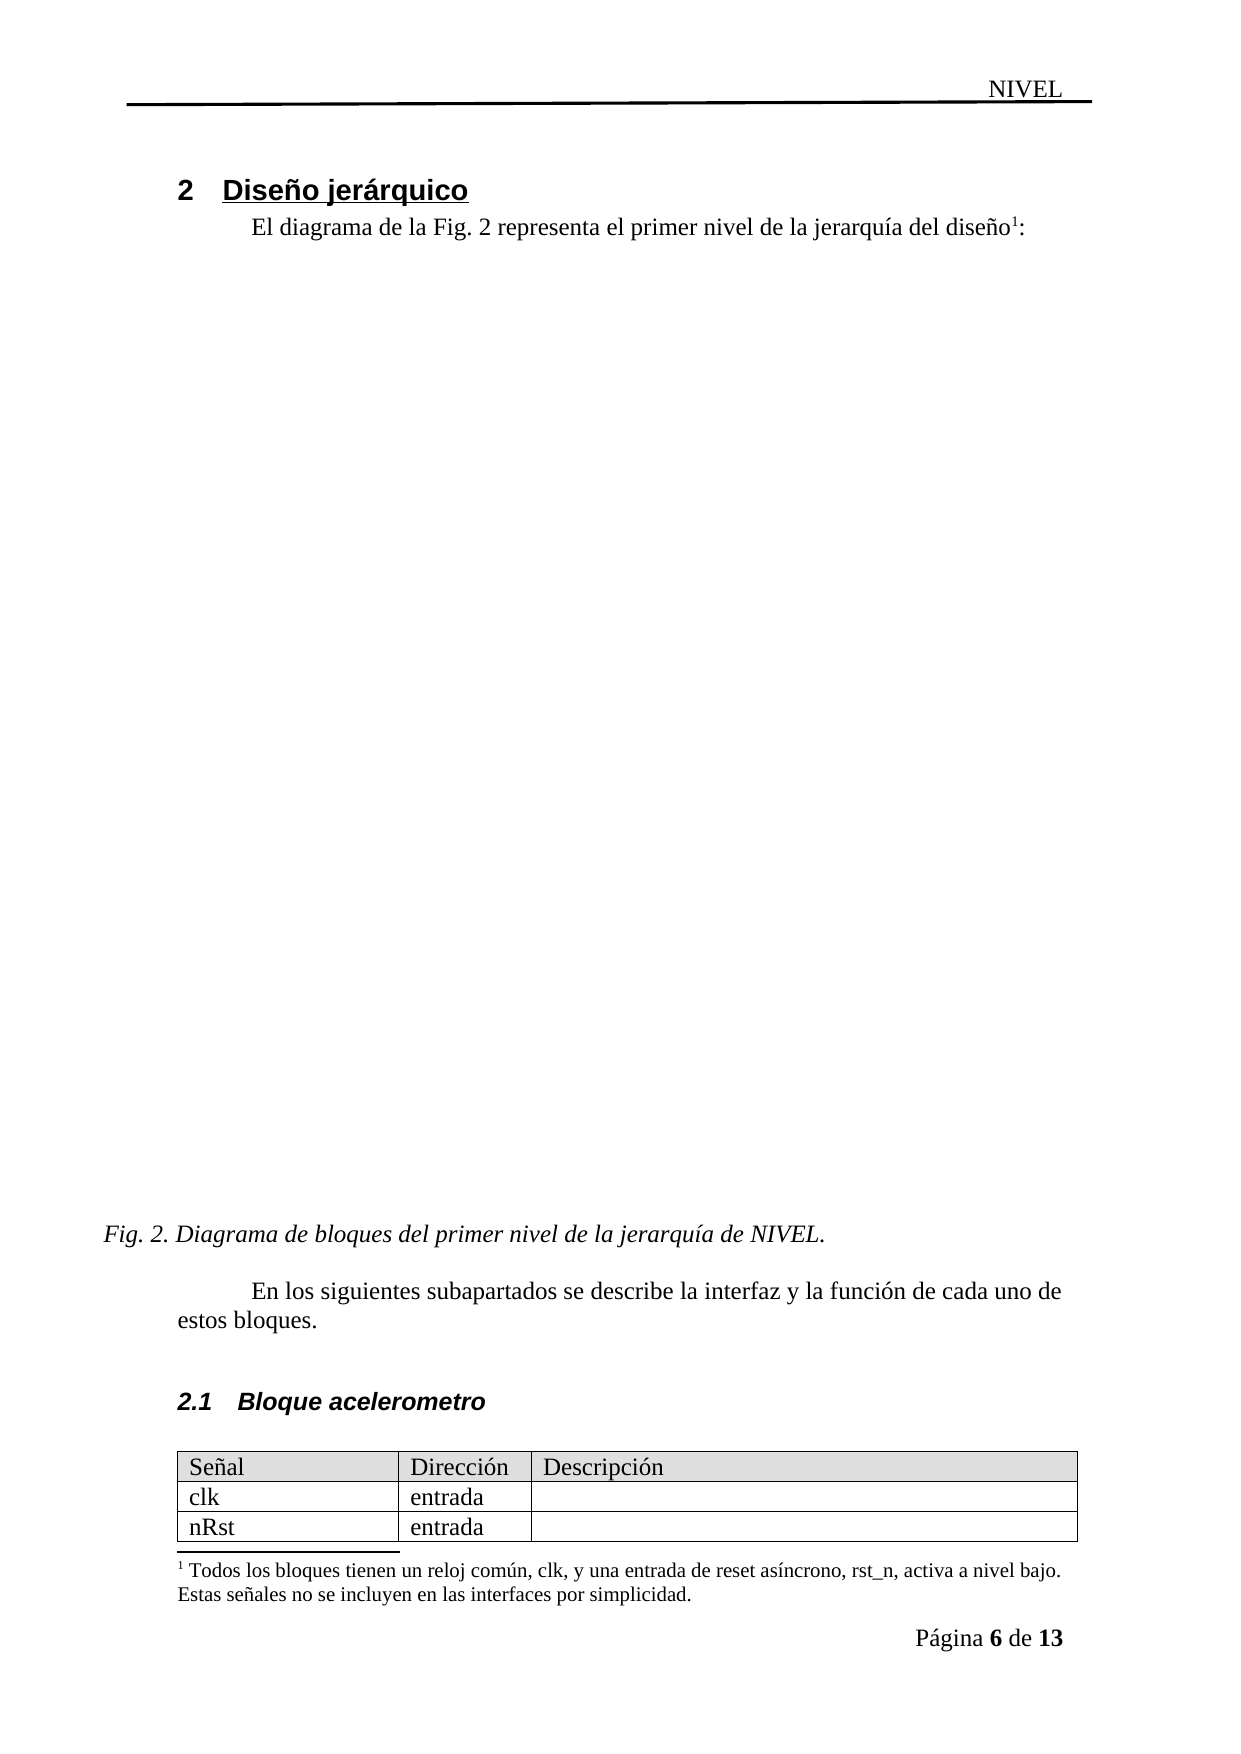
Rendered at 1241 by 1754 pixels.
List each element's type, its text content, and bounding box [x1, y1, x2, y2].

table_header Descripción [532, 1452, 1077, 1481]
text En los siguientes subapartados se describe la interfaz y la función de cada uno de estos bloques. [177, 1276, 1063, 1334]
table_header Señal [178, 1452, 398, 1481]
text Fig. 2. Diagrama de bloques del primer nivel de la jerarquía de NIVEL. [103, 1219, 1063, 1247]
subtitle Diseño jerárquico [177, 173, 1063, 206]
text El diagrama de la Fig. 2 representa el primer nivel de la jerarquía del diseño: [177, 212, 1063, 241]
table_cell entrada [399, 1482, 531, 1511]
subtitle Bloque acelerometro [177, 1387, 1063, 1416]
table_cell nRst [178, 1512, 398, 1541]
table_cell clk [178, 1482, 398, 1511]
table_cell [532, 1512, 1077, 1541]
table_cell entrada [399, 1512, 531, 1541]
table_cell [532, 1482, 1077, 1511]
table_header Dirección [399, 1452, 531, 1481]
